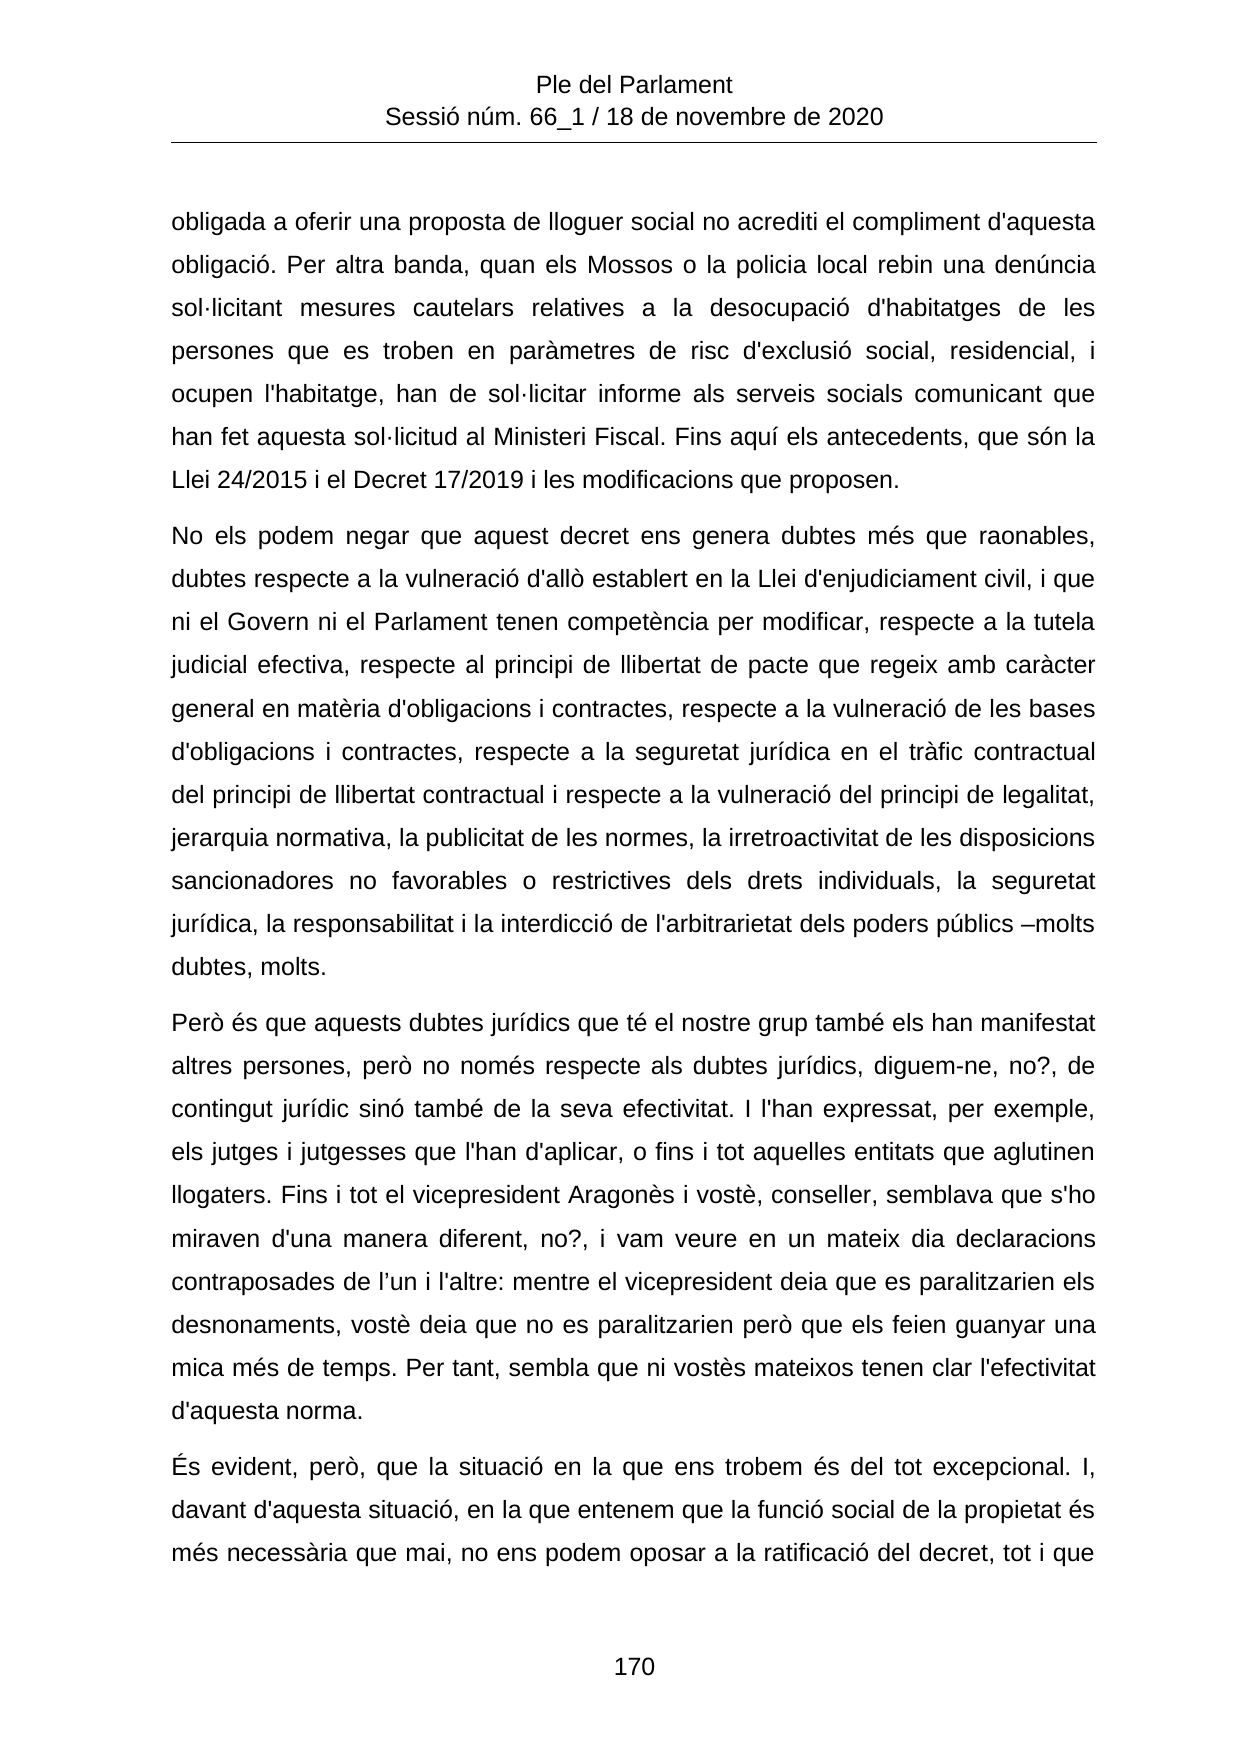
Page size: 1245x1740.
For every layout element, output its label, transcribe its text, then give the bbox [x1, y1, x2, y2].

text Però és que aquests dubtes jurídics que té el nostre grup també els han manifestat altres persones, però no només respecte als dubtes jurídics, diguem-ne, no?, de contingut jurídic sinó també de la seva efectivitat. I l'han expressat, per exemple, els jutges i jutgesses que l'han d'aplicar, o fins i tot aquelles entitats que aglutinen llogaters. Fins i tot el vicepresident Aragonès i vostè, conseller, semblava que s'ho miraven d'una manera diferent, no?, i vam veure en un mateix dia declaracions contraposades de l’un i l'altre: mentre el vicepresident deia que es paralitzarien els desnonaments, vostè deia que no es paralitzarien però que els feien guanyar una mica més de temps. Per tant, sembla que ni vostès mateixos tenen clar l'efectivitat d'aquesta norma. [171, 1008, 1097, 1425]
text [171, 207, 1097, 494]
text No els podem negar que aquest decret ens genera dubtes més que raonables, dubtes respecte a la vulneració d'allò establert en la Llei d'enjudiciament civil, i que ni el Govern ni el Parlament tenen competència per modificar, respecte a la tutela judicial efectiva, respecte al principi de llibertat de pacte que regeix amb caràcter general en matèria d'obligacions i contractes, respecte a la vulneració de les bases d'obligacions i contractes, respecte a la seguretat jurídica en el tràfic contractual del principi de llibertat contractual i respecte a la vulneració del principi de legalitat, jerarquia normativa, la publicitat de les normes, la irretroactivitat de les disposicions sancionadores no favorables o restrictives dels drets individuals, la seguretat jurídica, la responsabilitat i la interdicció de l'arbitrarietat dels poders públics –molts dubtes, molts. [171, 521, 1097, 981]
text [171, 1452, 1097, 1567]
